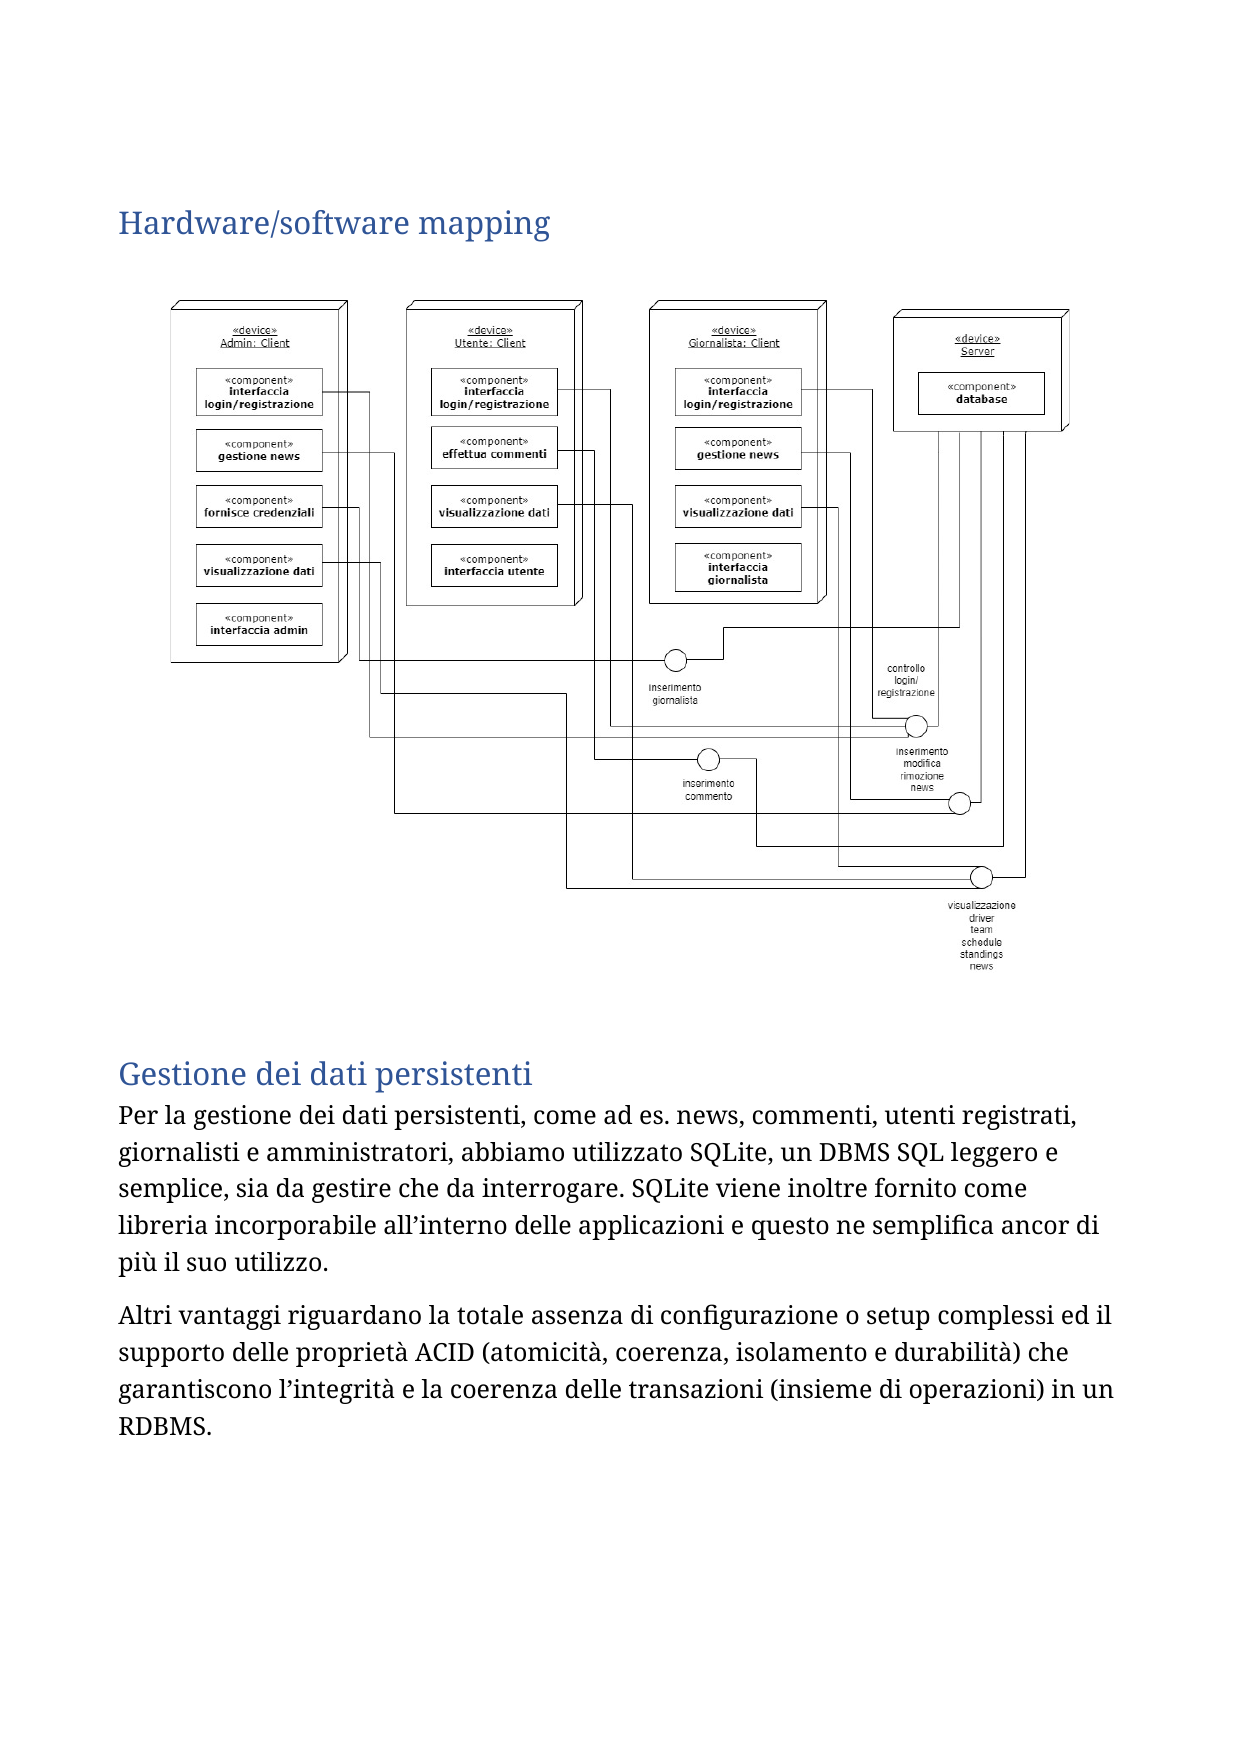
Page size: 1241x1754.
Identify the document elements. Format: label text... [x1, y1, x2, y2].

subtitle Gestione dei dati persistenti [118, 1051, 1122, 1094]
subtitle Hardware/software mapping [118, 201, 1122, 244]
text Per la gestione dei dati persistenti, come ad es. news, commenti, utenti registrati, giornalisti e amministratori, abbiamo utilizzato SQLite, un DBMS SQL leggero e semplice, sia da gestire che da interrogare. SQLite viene inoltre fornito come libreria incorporabile all’interno delle applicazioni e questo ne semplifica ancor di più il suo utilizzo. [118, 1097, 1122, 1278]
text Altri vantaggi riguardano la totale assenza di configurazione o setup complessi ed il supporto delle proprietà ACID (atomicità, coerenza, isolamento e durabilità) che garantiscono l’integrità e la coerenza delle transazioni (insieme di operazioni) in un RDBMS. [118, 1298, 1122, 1442]
picture [170, 300, 1070, 980]
